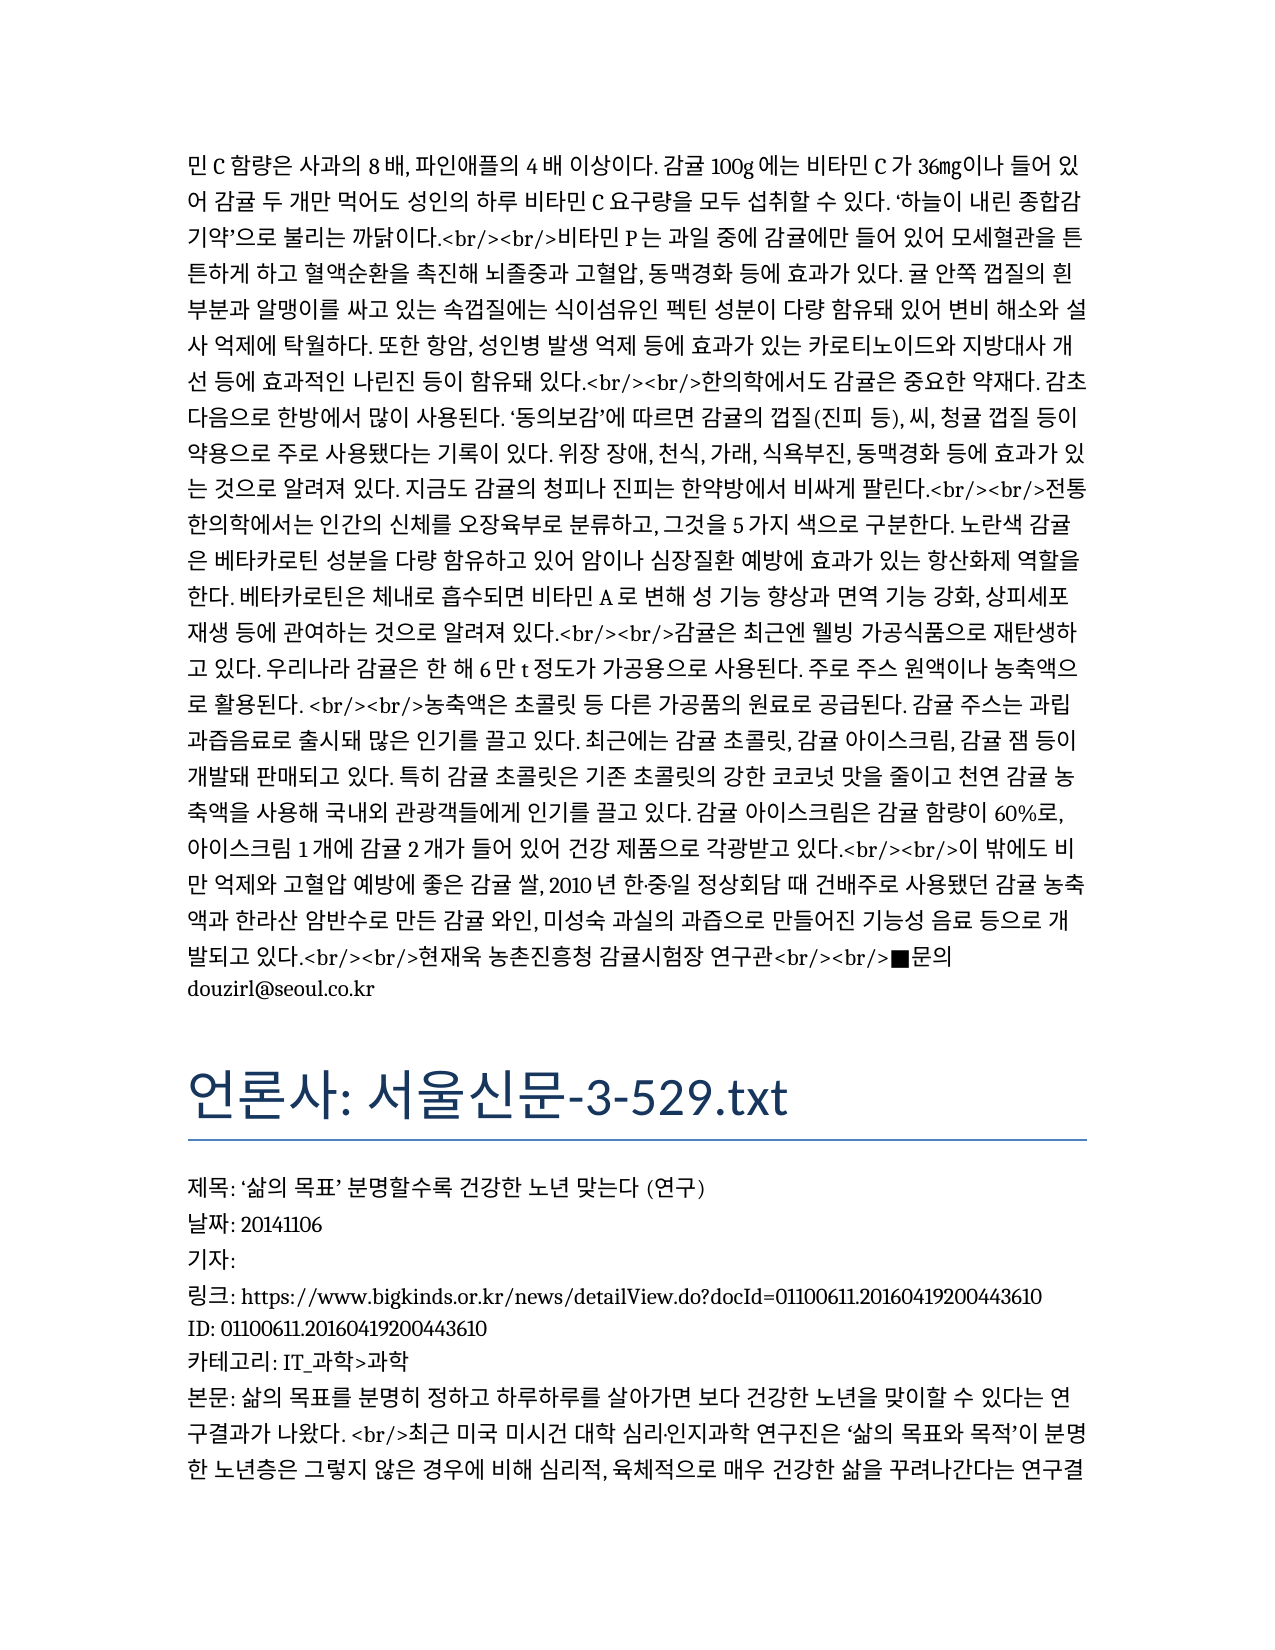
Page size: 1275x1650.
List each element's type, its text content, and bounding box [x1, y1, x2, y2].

title 언론사: 서울신문-3-529.txt [187, 1057, 1087, 1141]
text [187, 150, 1087, 1032]
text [187, 1172, 1087, 1485]
